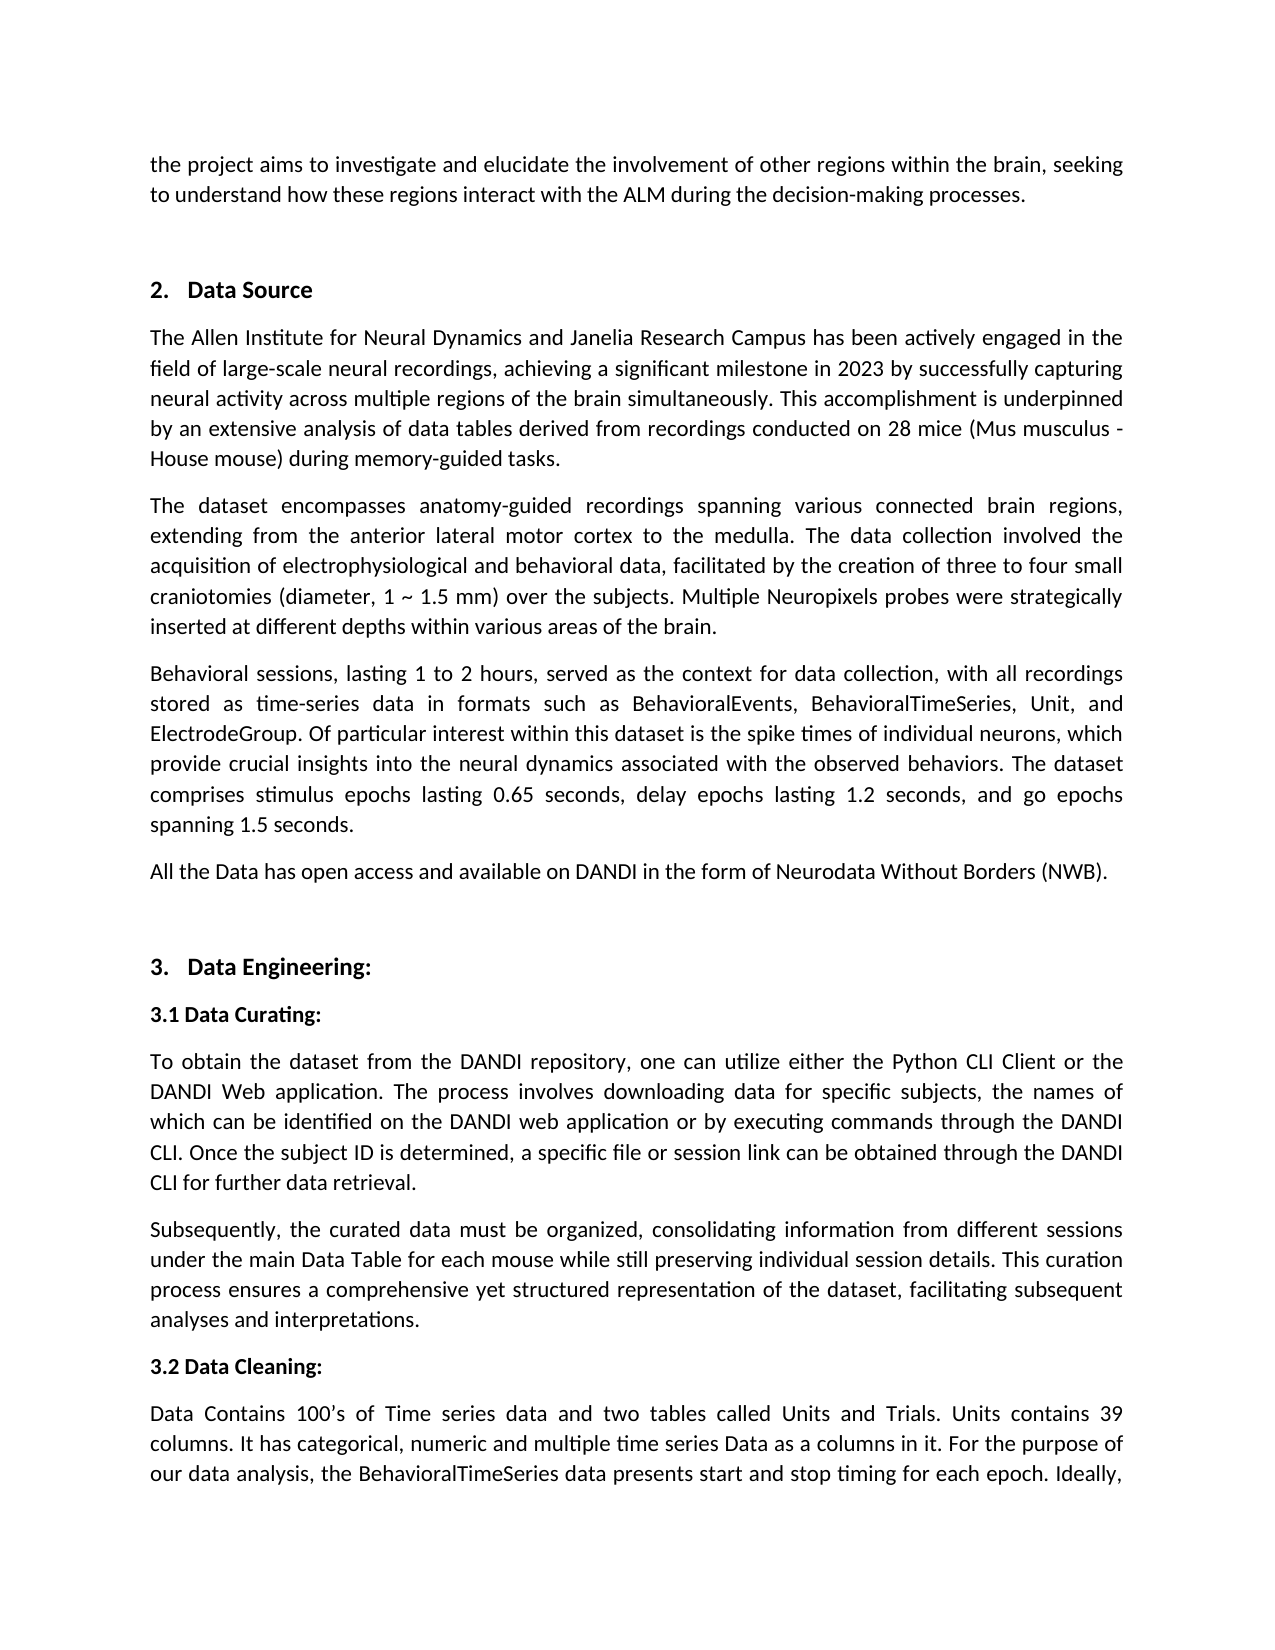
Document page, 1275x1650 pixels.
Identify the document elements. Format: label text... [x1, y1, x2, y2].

text 3.2 Data Cleaning: [150, 1352, 1125, 1380]
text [150, 150, 1125, 208]
text 3.1 Data Curating: [150, 1000, 1125, 1028]
text Behavioral sessions, lasting 1 to 2 hours, served as the context for data collection, with all recordings stored as time-series data in formats such as BehavioralEvents, BehavioralTimeSeries, Unit, and ElectrodeGroup. Of particular interest within this dataset is the spike times of individual neurons, which provide crucial insights into the neural dynamics associated with the observed behaviors. The dataset comprises stimulus epochs lasting 0.65 seconds, delay epochs lasting 1.2 seconds, and go epochs spanning 1.5 seconds. [150, 659, 1125, 838]
text The Allen Institute for Neural Dynamics and Janelia Research Campus has been actively engaged in the field of large-scale neural recordings, achieving a significant milestone in 2023 by successfully capturing neural activity across multiple regions of the brain simultaneously. This accomplishment is underpinned by an extensive analysis of data tables derived from recordings conducted on 28 mice (Mus musculus - House mouse) during memory-guided tasks. [150, 323, 1125, 472]
list Data Source [150, 274, 1125, 304]
text All the Data has open access and available on DANDI in the form of Neurodata Without Borders (NWB). [150, 857, 1125, 885]
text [150, 1399, 1125, 1488]
list Data Engineering: [150, 951, 1125, 981]
text Subsequently, the curated data must be organized, consolidating information from different sessions under the main Data Table for each mouse while still preserving individual session details. This curation process ensures a comprehensive yet structured representation of the dataset, facilitating subsequent analyses and interpretations. [150, 1215, 1125, 1333]
text To obtain the dataset from the DANDI repository, one can utilize either the Python CLI Client or the DANDI Web application. The process involves downloading data for specific subjects, the names of which can be identified on the DANDI web application or by executing commands through the DANDI CLI. Once the subject ID is determined, a specific file or session link can be obtained through the DANDI CLI for further data retrieval. [150, 1047, 1125, 1196]
text The dataset encompasses anatomy-guided recordings spanning various connected brain regions, extending from the anterior lateral motor cortex to the medulla. The data collection involved the acquisition of electrophysiological and behavioral data, facilitated by the creation of three to four small craniotomies (diameter, 1 ~ 1.5 mm) over the subjects. Multiple Neuropixels probes were strategically inserted at different depths within various areas of the brain. [150, 491, 1125, 640]
